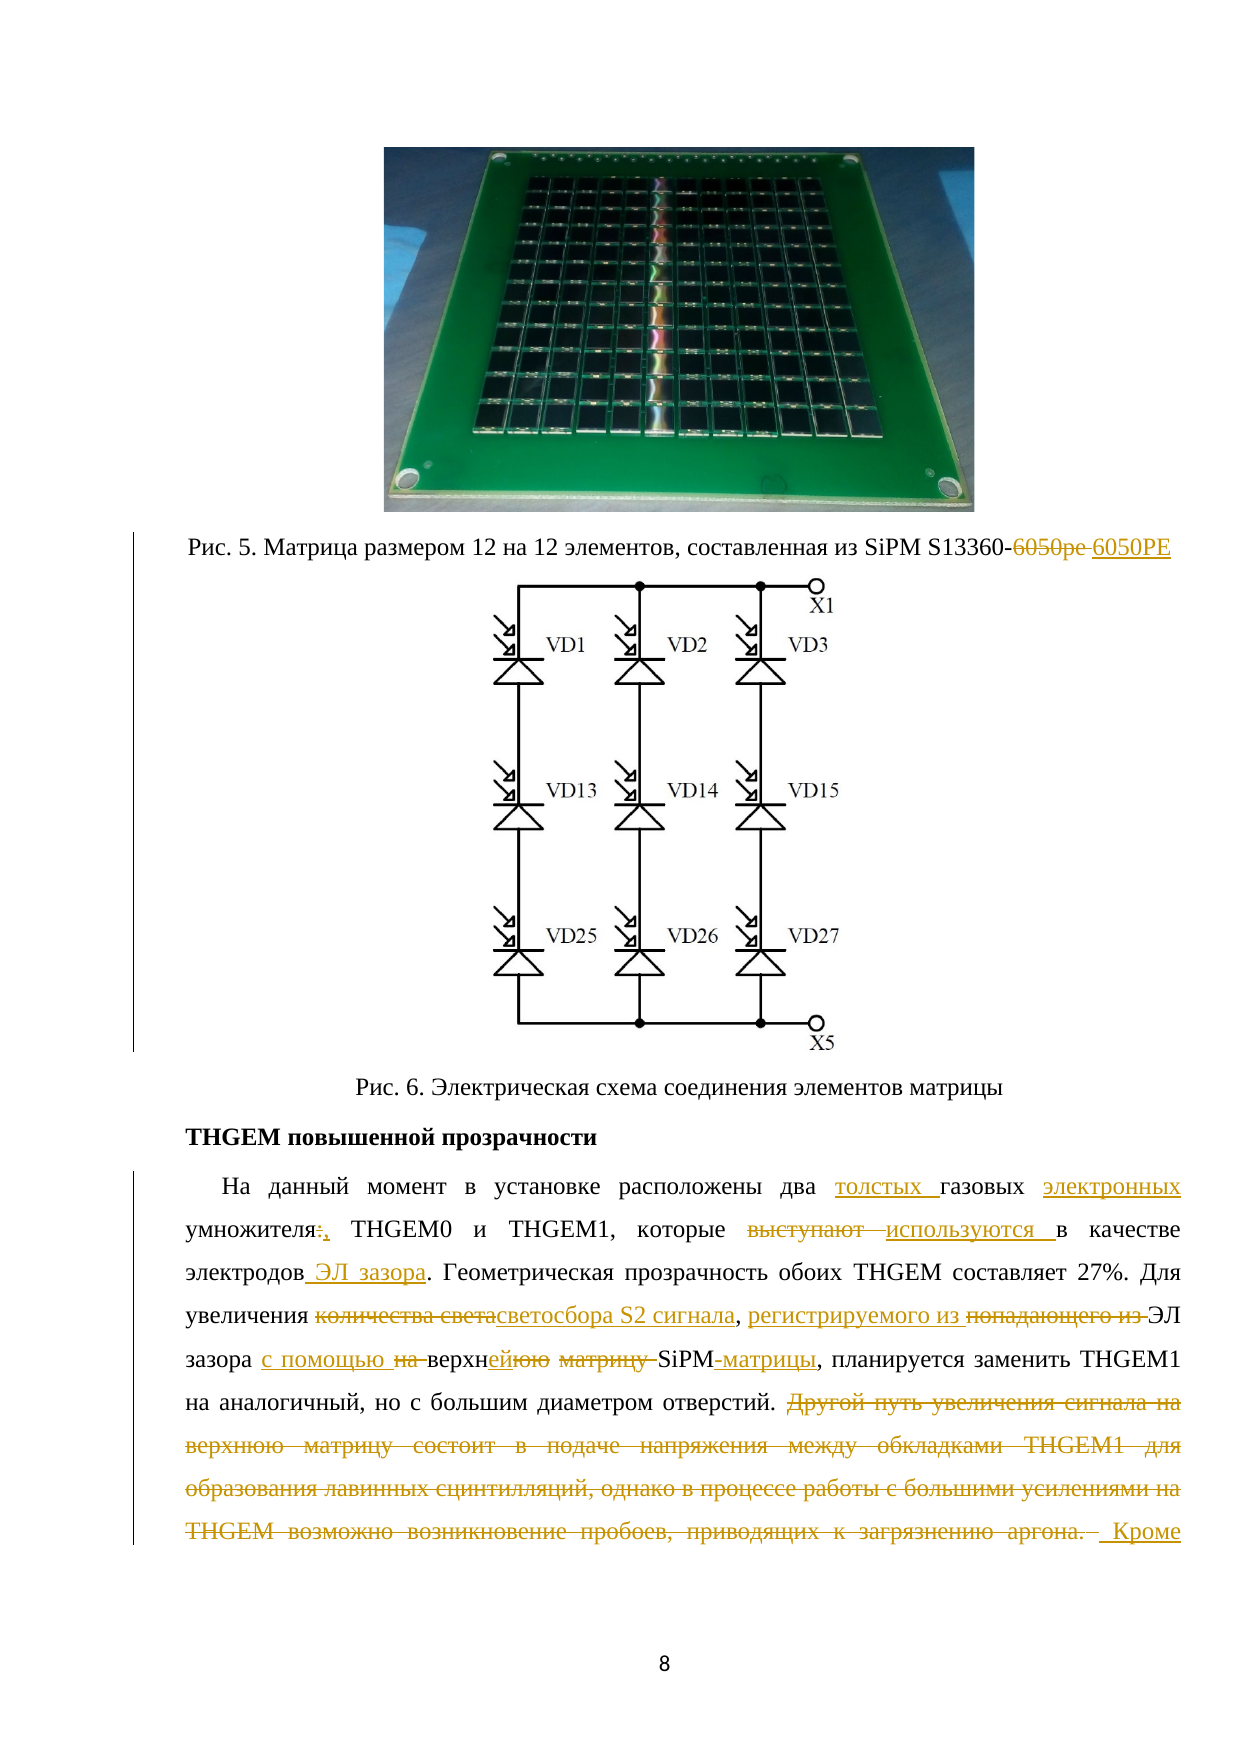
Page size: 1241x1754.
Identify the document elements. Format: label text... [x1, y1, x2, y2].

text Рис. 6. Электрическая схема соединения элементов матрицы [148, 1072, 1181, 1101]
text THGEM повышенной прозрачности [185, 1122, 1181, 1151]
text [185, 1490, 1181, 1545]
picture [487, 575, 842, 1053]
picture [383, 147, 975, 512]
